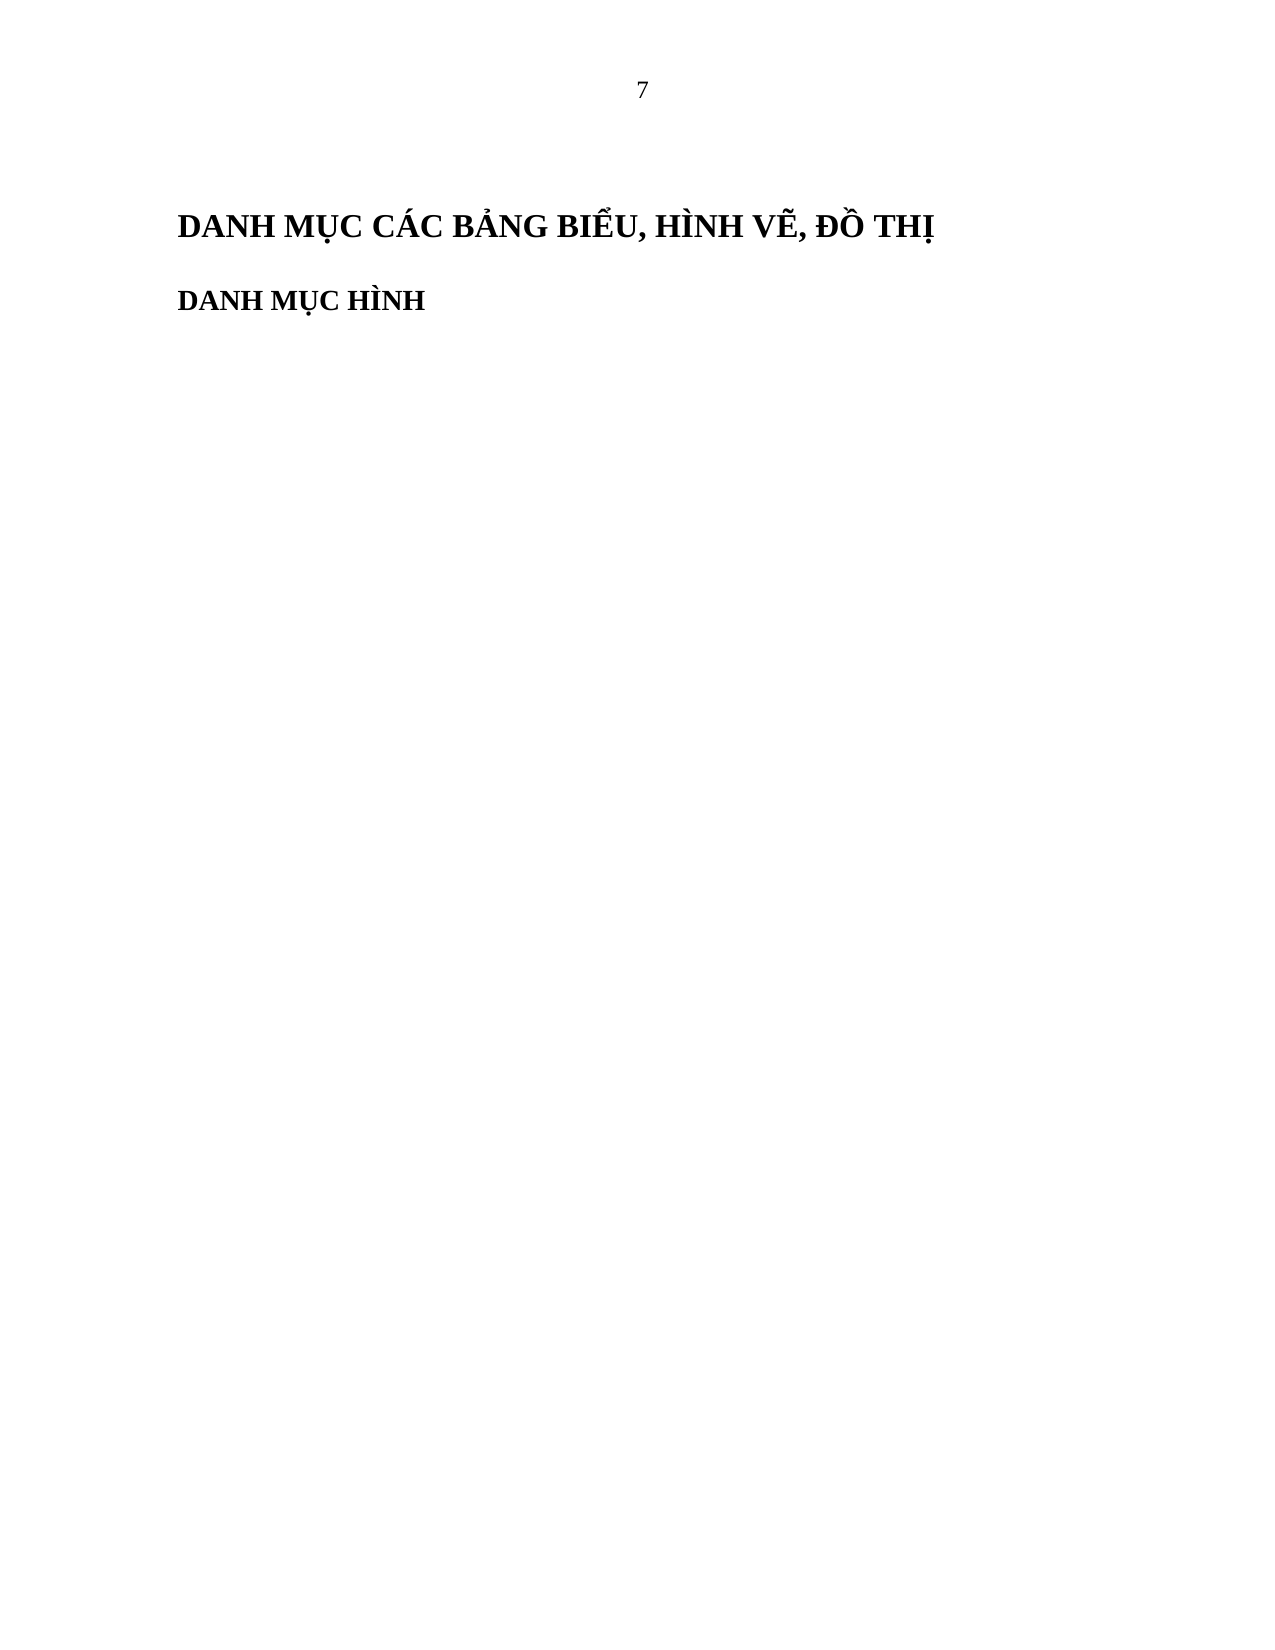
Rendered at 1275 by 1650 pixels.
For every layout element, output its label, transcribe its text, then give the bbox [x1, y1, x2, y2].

text DANH MỤC HÌNH [177, 283, 1107, 317]
text DANH MỤC CÁC BẢNG BIỂU, HÌNH VẼ, ĐỒ THỊ [177, 207, 1107, 245]
